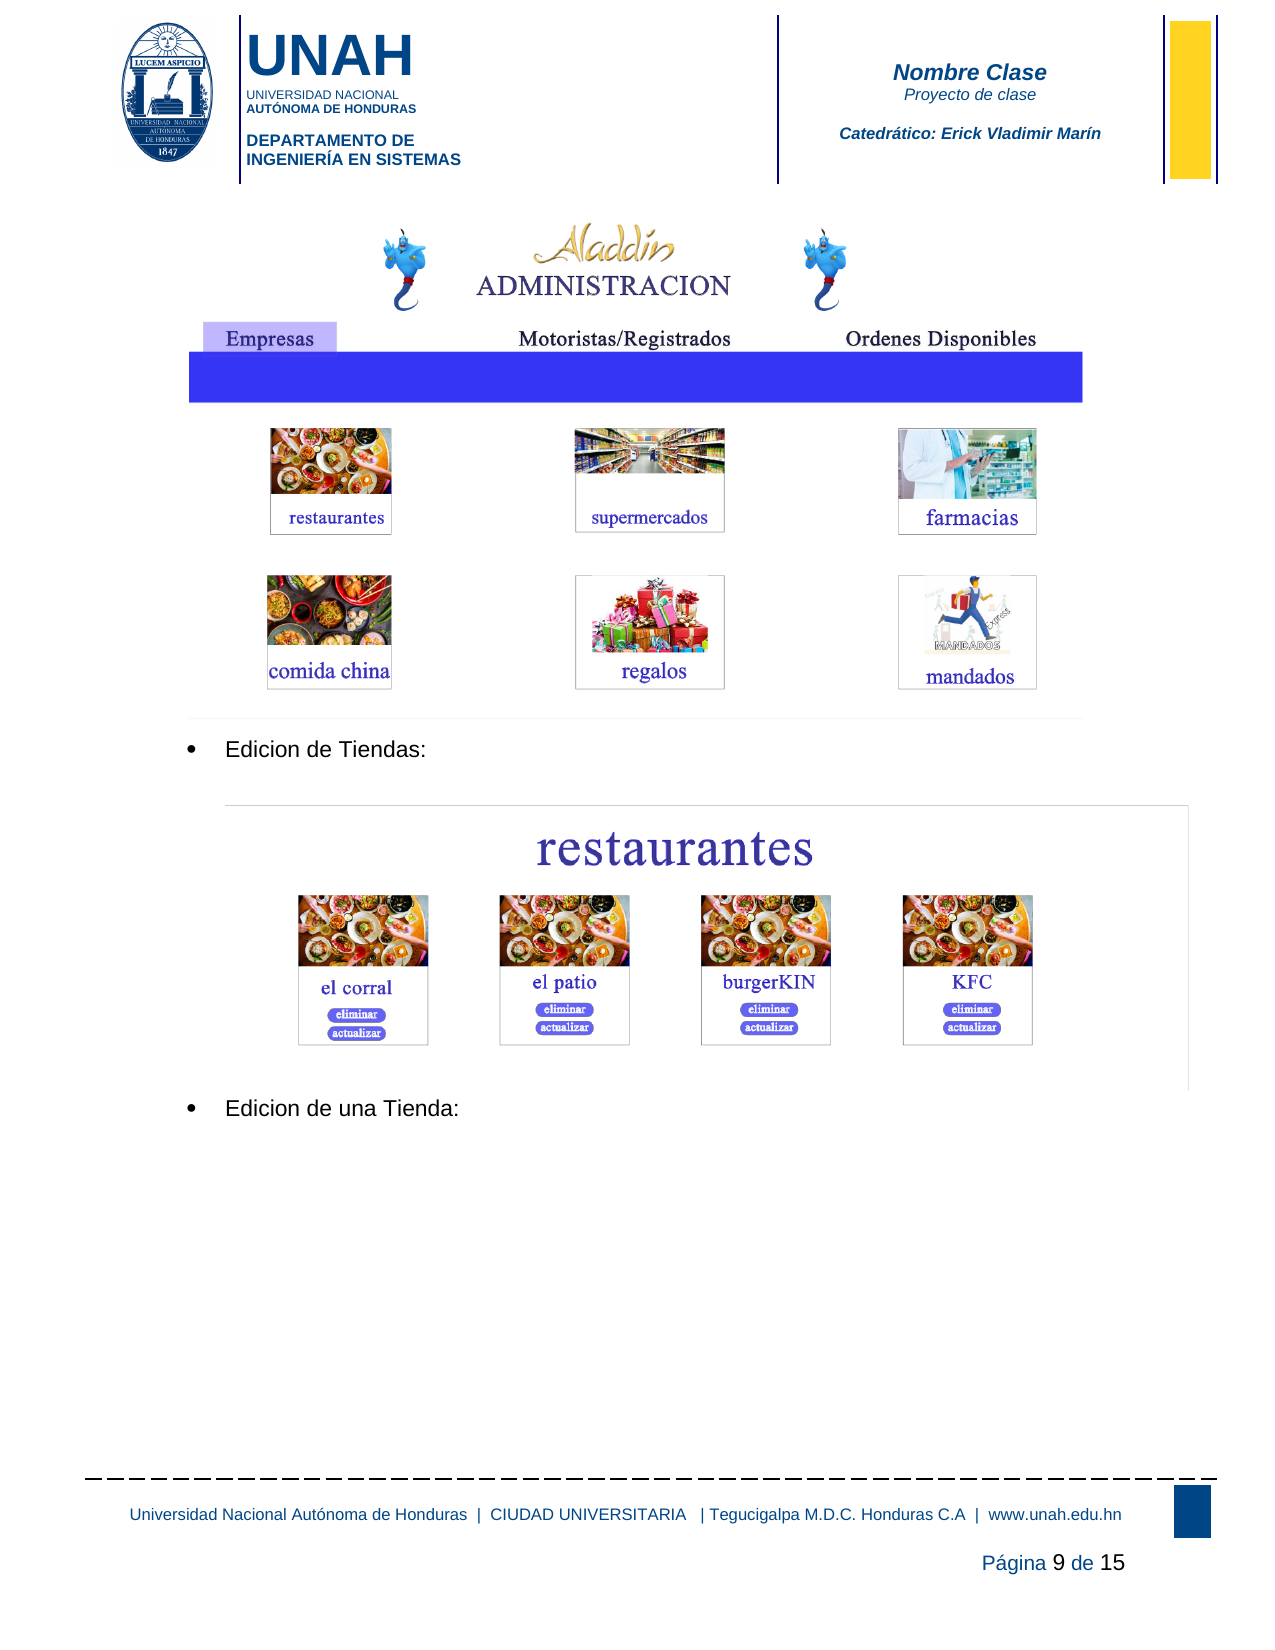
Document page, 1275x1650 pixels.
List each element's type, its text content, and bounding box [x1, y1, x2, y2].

picture [113, 18, 220, 169]
list Edicion de una Tienda: [187, 1095, 1125, 1121]
picture [225, 766, 1199, 1091]
list Edicion de Tiendas: [187, 736, 1125, 762]
picture [150, 210, 1124, 736]
